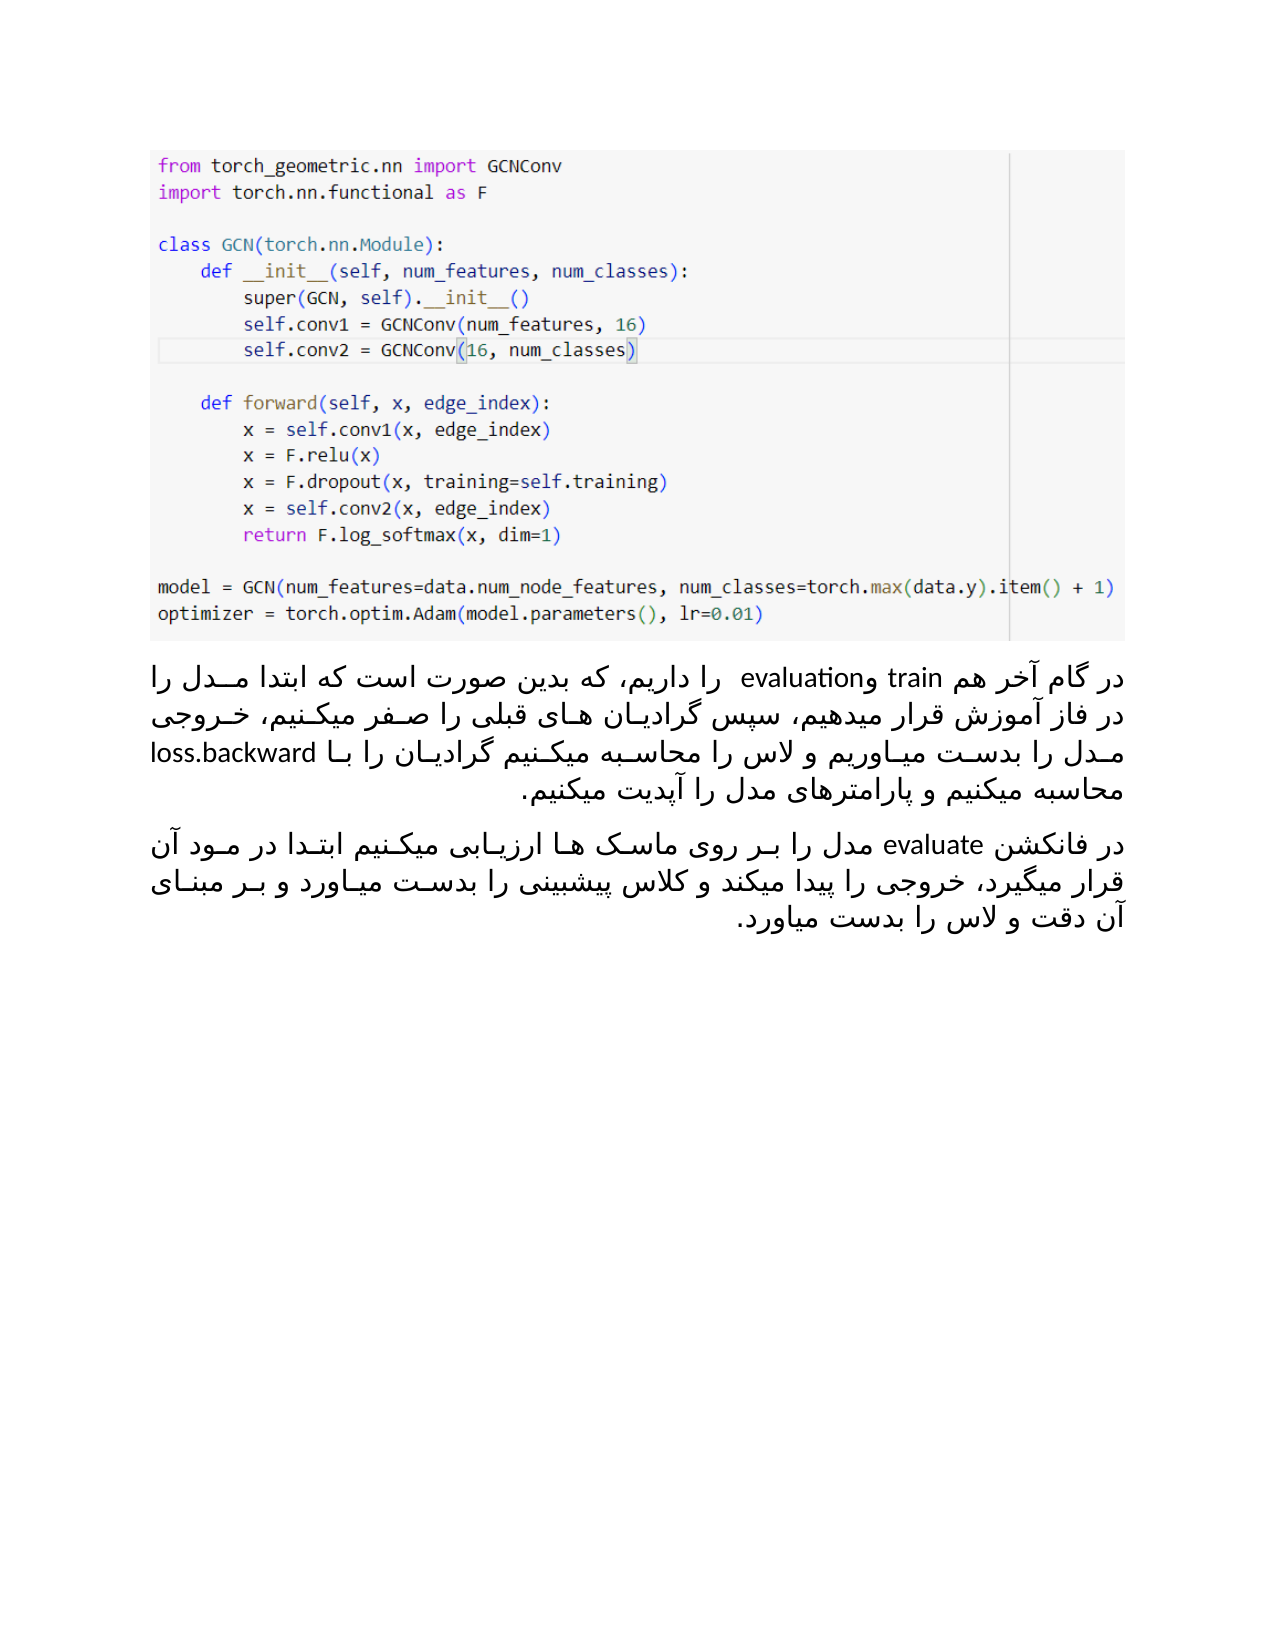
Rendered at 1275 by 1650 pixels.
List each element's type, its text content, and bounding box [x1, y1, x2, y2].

picture [150, 150, 1125, 641]
text در گام آخر هم train وevaluation را داریم، که بدین صورت است که ابتدا مدل را در فاز آموزش قرار میدهیم، سپس گرادیان های قبلی را صفر میکنیم، خروجی مدل را بدست میاوریم و لاس را محاسبه میکنیم گرادیان را با loss.backward محاسبه میکنیم و پارامترهای مدل را آپدیت میکنیم. [150, 659, 1125, 806]
text در فانکشن evaluate مدل را بر روی ماسک ها ارزیابی میکنیم ابتدا در مود آن قرار میگیرد، خروجی را پیدا میکند و کلاس پیشبینی را بدست میاورد و بر مبنای آن دقت و لاس را بدست میاورد. [150, 826, 1125, 935]
